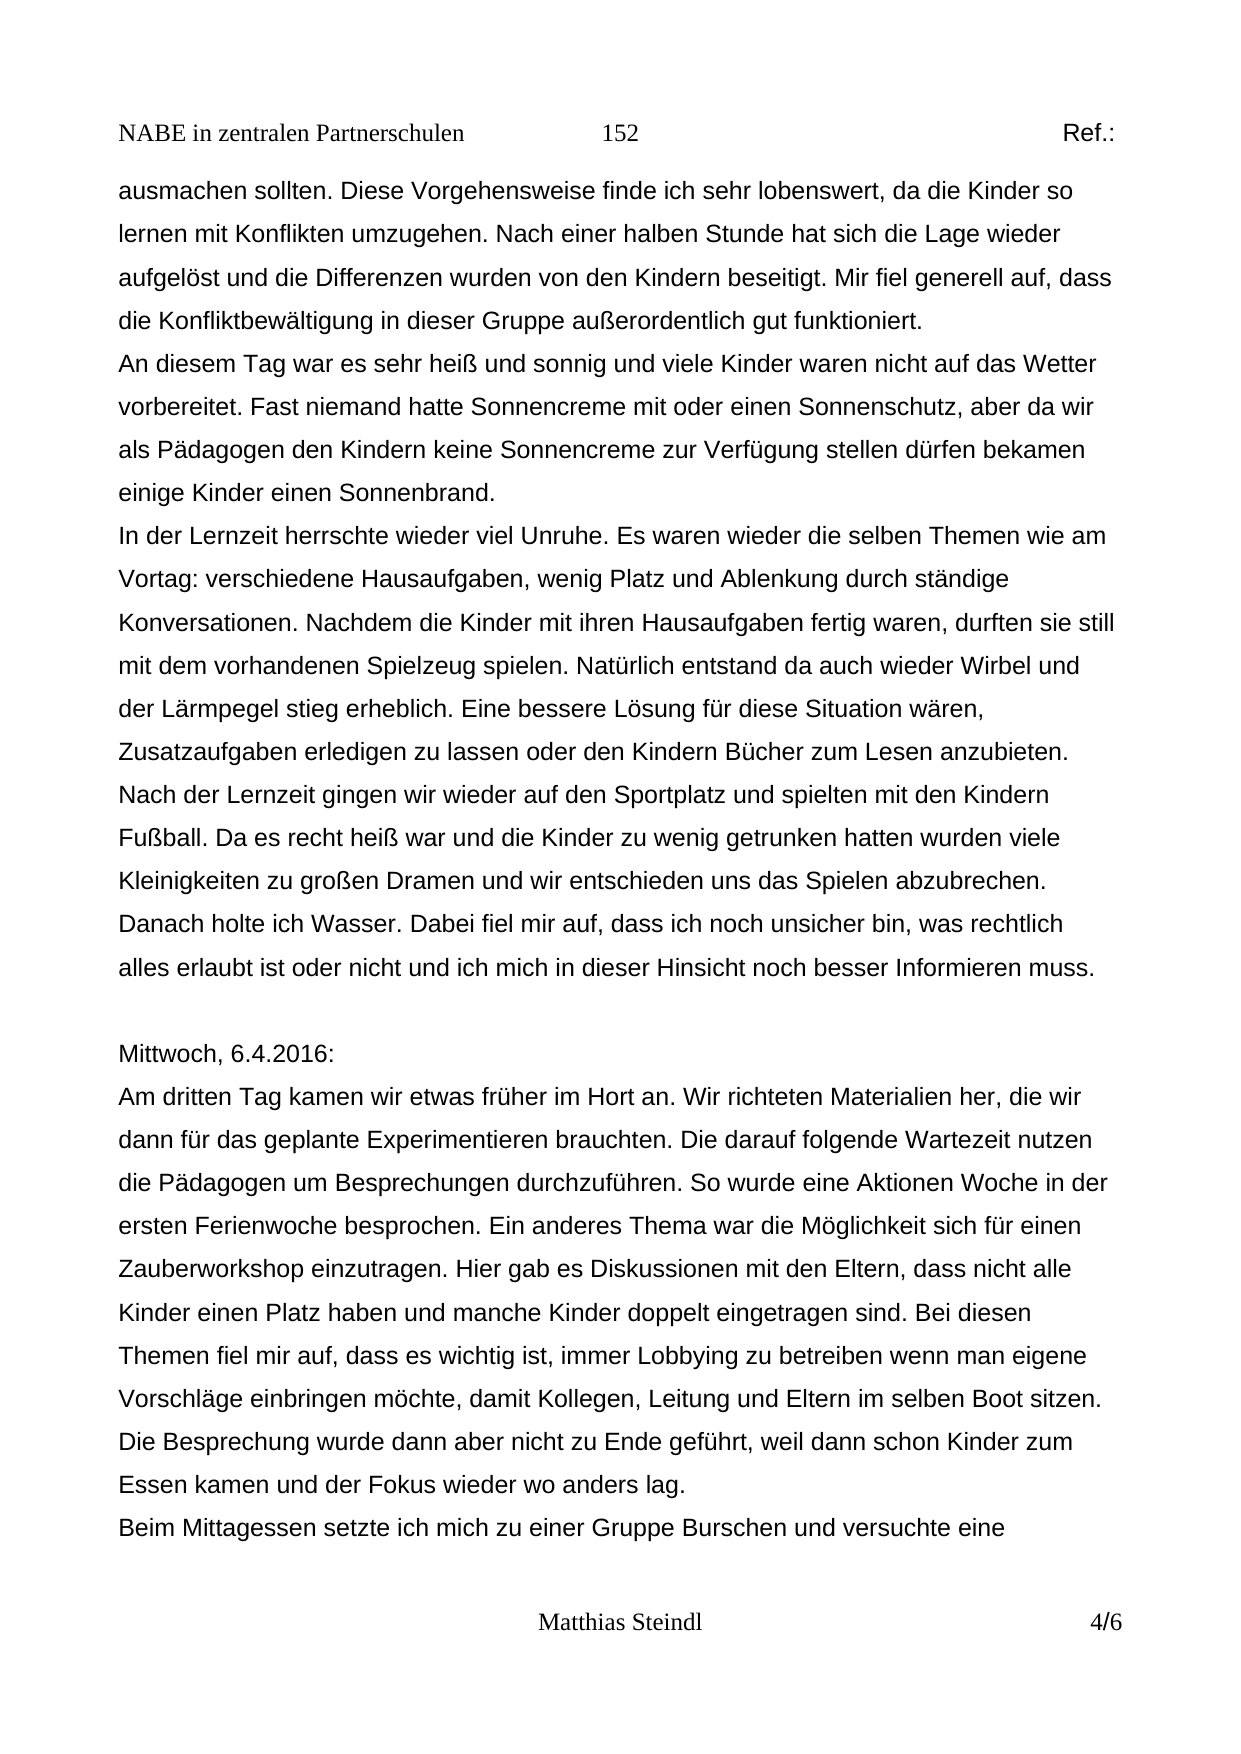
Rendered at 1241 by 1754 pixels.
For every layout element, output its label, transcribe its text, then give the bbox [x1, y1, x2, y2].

text Nach der Lernzeit gingen wir wieder auf den Sportplatz und spielten mit den Kindern Fußball. Da es recht heiß war und die Kinder zu wenig getrunken hatten wurden viele Kleinigkeiten zu großen Dramen und wir entschieden uns das Spielen abzubrechen. Danach holte ich Wasser. Dabei fiel mir auf, dass ich noch unsicher bin, was rechtlich alles erlaubt ist oder nicht und ich mich in dieser Hinsicht noch besser Informieren muss. [118, 780, 1122, 981]
text Am dritten Tag kamen wir etwas früher im Hort an. Wir richteten Materialien her, die wir dann für das geplante Experimentieren brauchten. Die darauf folgende Wartezeit nutzen die Pädagogen um Besprechungen durchzuführen. So wurde eine Aktionen Woche in der ersten Ferienwoche besprochen. Ein anderes Thema war die Möglichkeit sich für einen Zauberworkshop einzutragen. Hier gab es Diskussionen mit den Eltern, dass nicht alle Kinder einen Platz haben und manche Kinder doppelt eingetragen sind. Bei diesen Themen fiel mir auf, dass es wichtig ist, immer Lobbying zu betreiben wenn man eigene Vorschläge einbringen möchte, damit Kollegen, Leitung und Eltern im selben Boot sitzen. [118, 1082, 1122, 1413]
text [118, 1513, 1122, 1542]
text An diesem Tag war es sehr heiß und sonnig und viele Kinder waren nicht auf das Wetter vorbereitet. Fast niemand hatte Sonnencreme mit oder einen Sonnenschutz, aber da wir als Pädagogen den Kindern keine Sonnencreme zur Verfügung stellen dürfen bekamen einige Kinder einen Sonnenbrand. [118, 349, 1122, 507]
text Die Besprechung wurde dann aber nicht zu Ende geführt, weil dann schon Kinder zum Essen kamen und der Fokus wieder wo anders lag. [118, 1427, 1122, 1499]
text In der Lernzeit herrschte wieder viel Unruhe. Es waren wieder die selben Themen wie am Vortag: verschiedene Hausaufgaben, wenig Platz und Ablenkung durch ständige Konversationen. Nachdem die Kinder mit ihren Hausaufgaben fertig waren, durften sie still mit dem vorhandenen Spielzeug spielen. Natürlich entstand da auch wieder Wirbel und der Lärmpegel stieg erheblich. Eine bessere Lösung für diese Situation wären, Zusatzaufgaben erledigen zu lassen oder den Kindern Bücher zum Lesen anzubieten. [118, 521, 1122, 766]
text Mittwoch, 6.4.2016: [118, 1039, 1122, 1068]
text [118, 176, 1122, 334]
